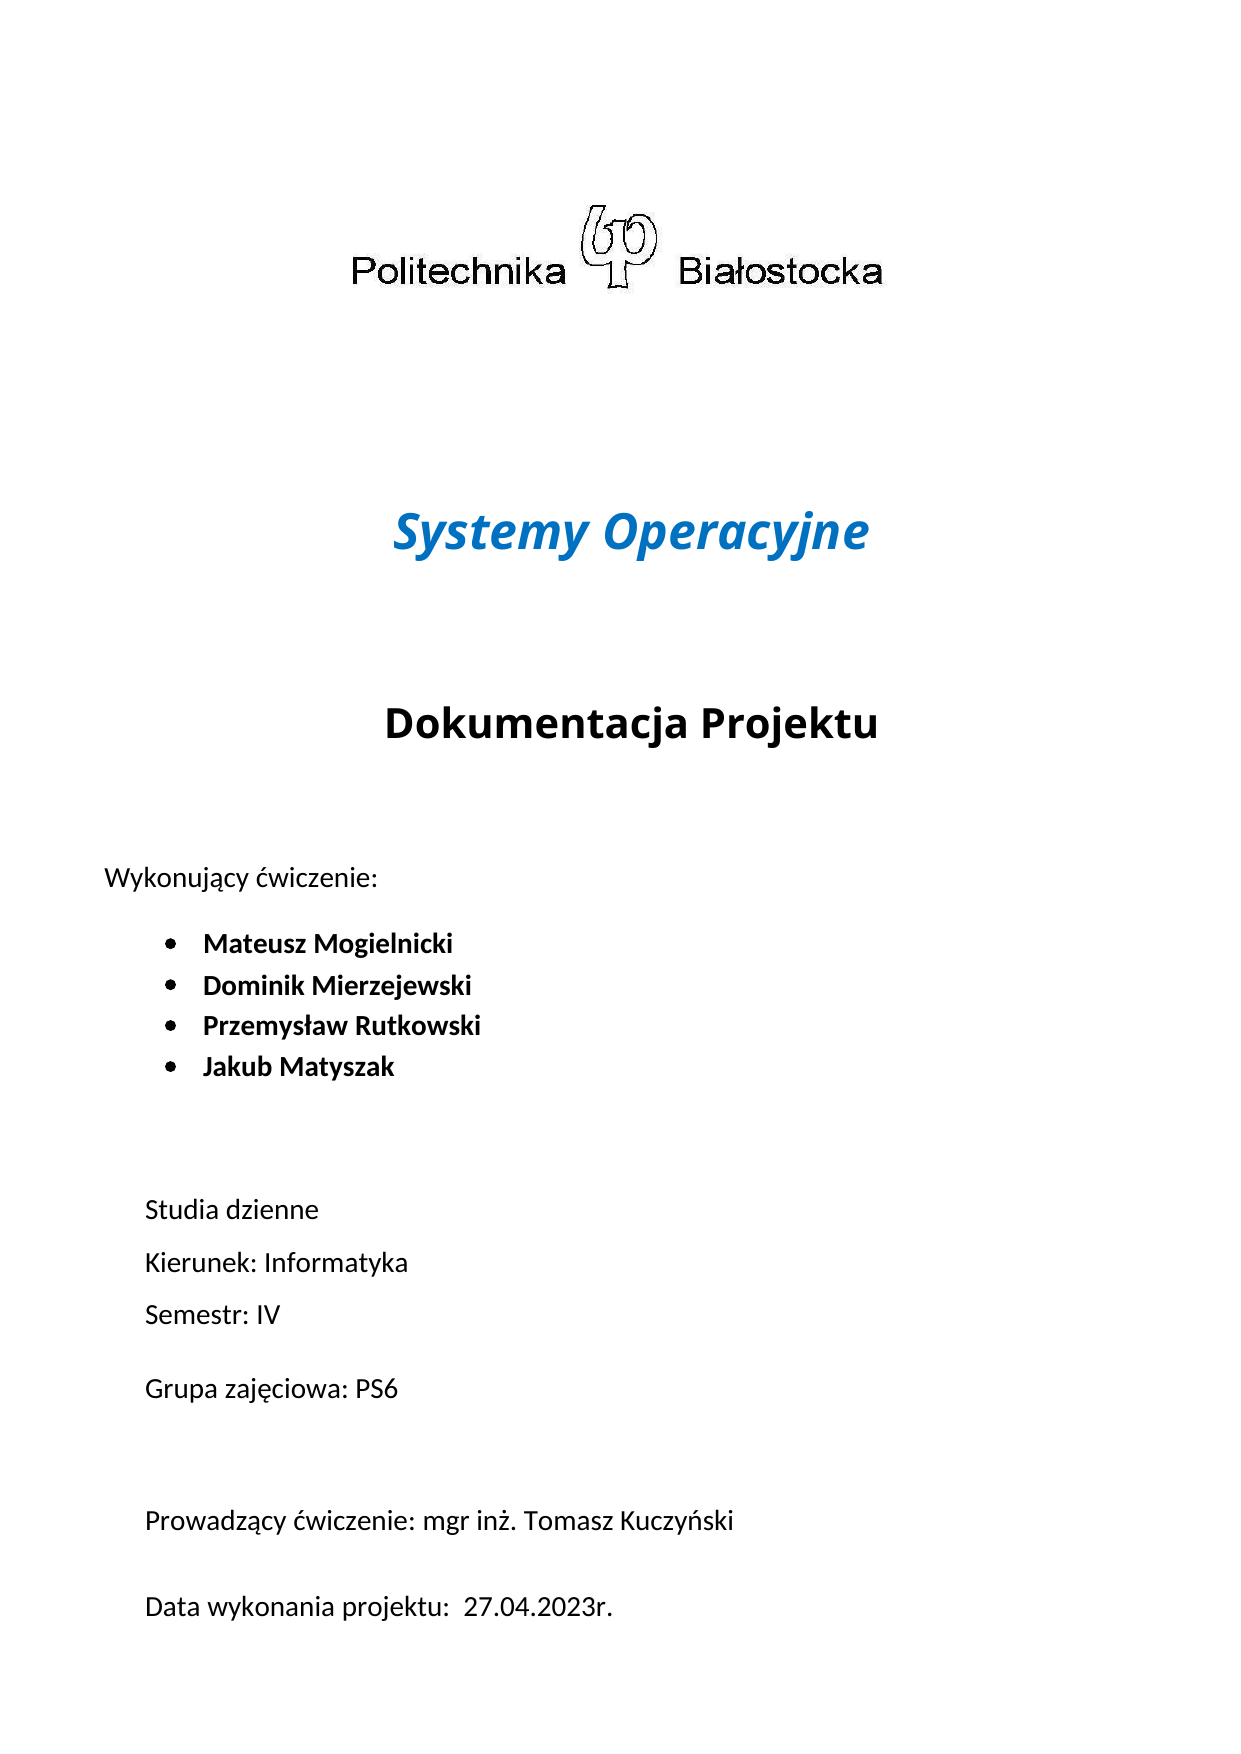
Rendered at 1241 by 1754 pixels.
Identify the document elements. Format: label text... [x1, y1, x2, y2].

text Studia dzienne Kierunek: Informatyka Semestr: IV [145, 1191, 411, 1332]
picture [352, 205, 888, 294]
text Dokumentacja Projektu [29, 694, 1234, 751]
text Systemy Operacyjne [29, 496, 1234, 564]
list Mateusz Mogielnicki [165, 926, 1234, 961]
list Dominik Mierzejewski [165, 967, 1234, 1002]
list Przemysław Rutkowski [165, 1007, 1234, 1043]
text Wykonujący ćwiczenie: [61, 859, 1234, 895]
list Jakub Matyszak [165, 1048, 1234, 1084]
text Prowadzący ćwiczenie: mgr inż. Tomasz Kuczyński Data wykonania projektu: 27.04.2023r. [145, 1502, 756, 1624]
text Grupa zajęciowa: PS6 [145, 1370, 1234, 1405]
